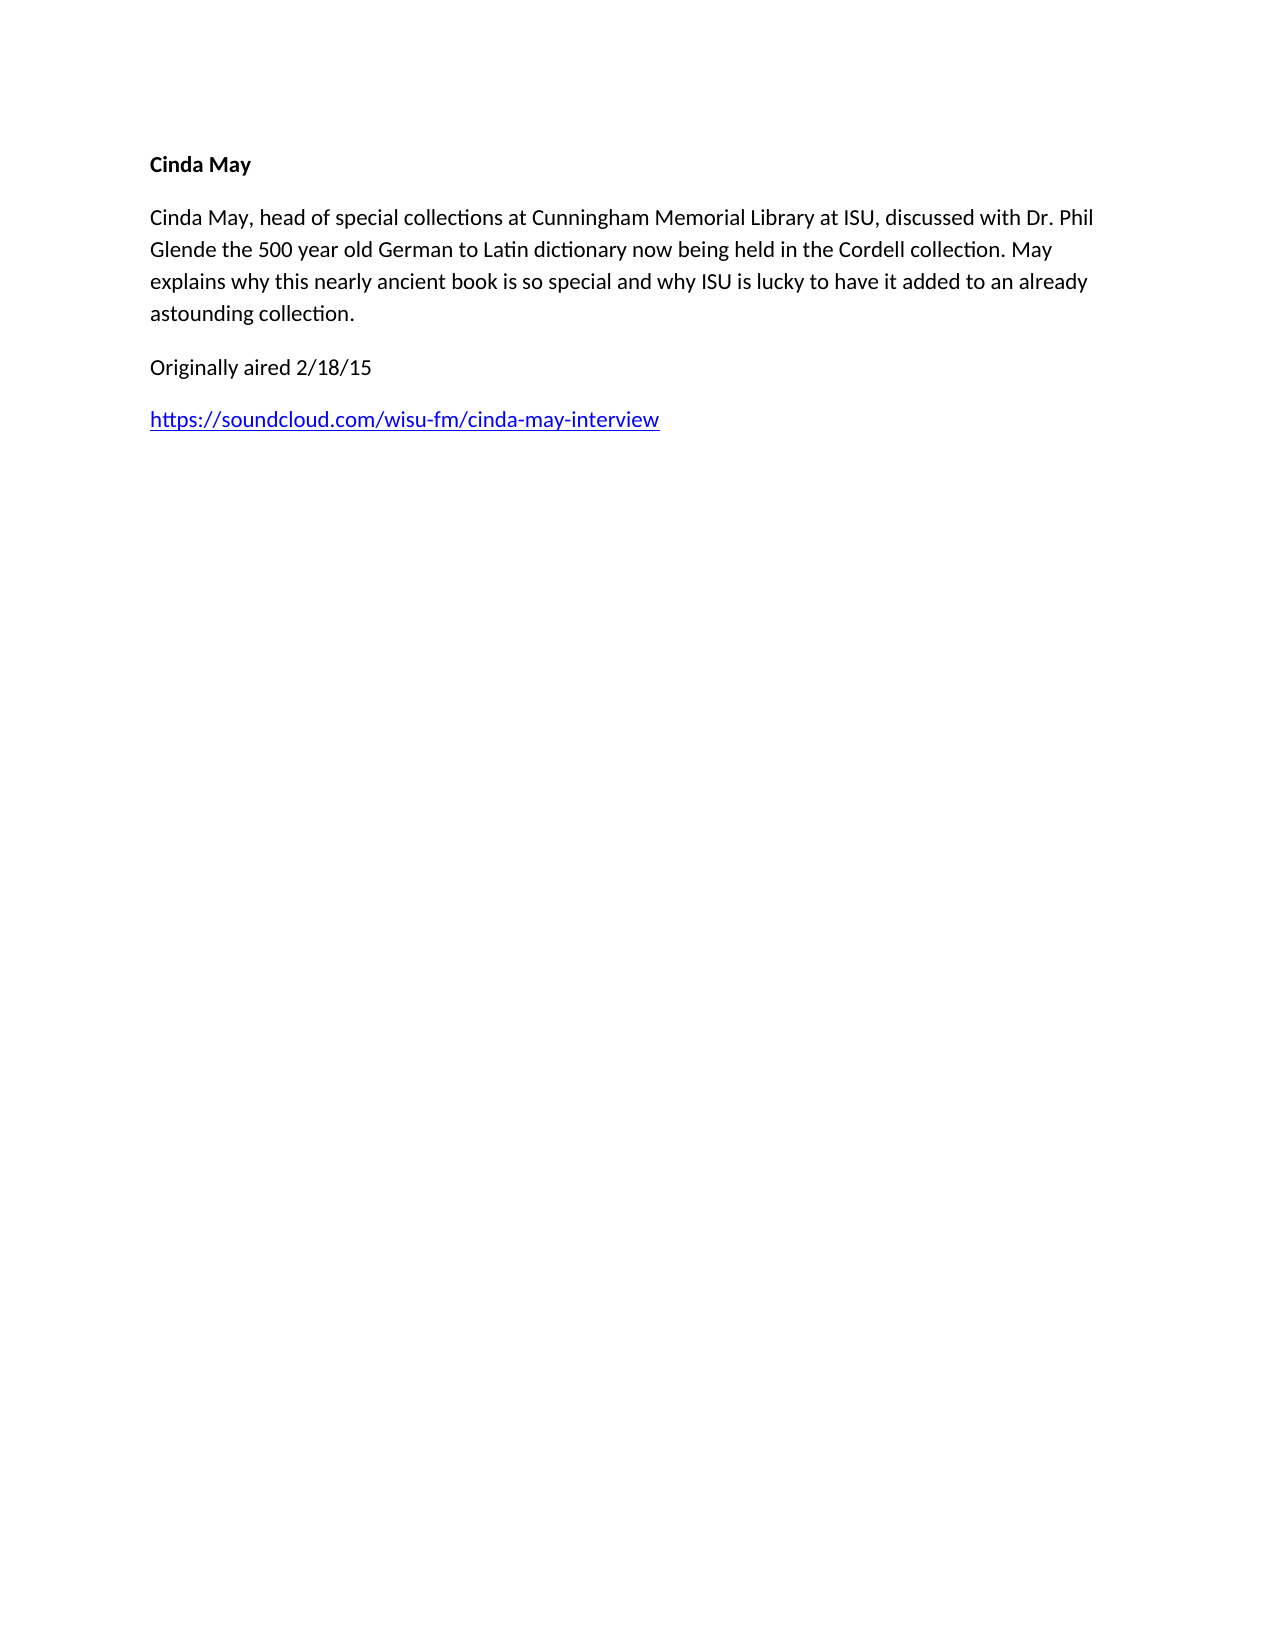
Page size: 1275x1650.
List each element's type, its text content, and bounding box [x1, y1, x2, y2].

text Cinda May [150, 150, 1125, 178]
text https://soundcloud.com/wisu-fm/cinda-may-interview [150, 406, 1125, 434]
text Cinda May, head of special collections at Cunningham Memorial Library at ISU, discussed with Dr. Phil Glende the 500 year old German to Latin dictionary now being held in the Cordell collection. May explains why this nearly ancient book is so special and why ISU is lucky to have it added to an already astounding collection. [150, 203, 1125, 328]
text Originally aired 2/18/15 [150, 353, 1125, 381]
